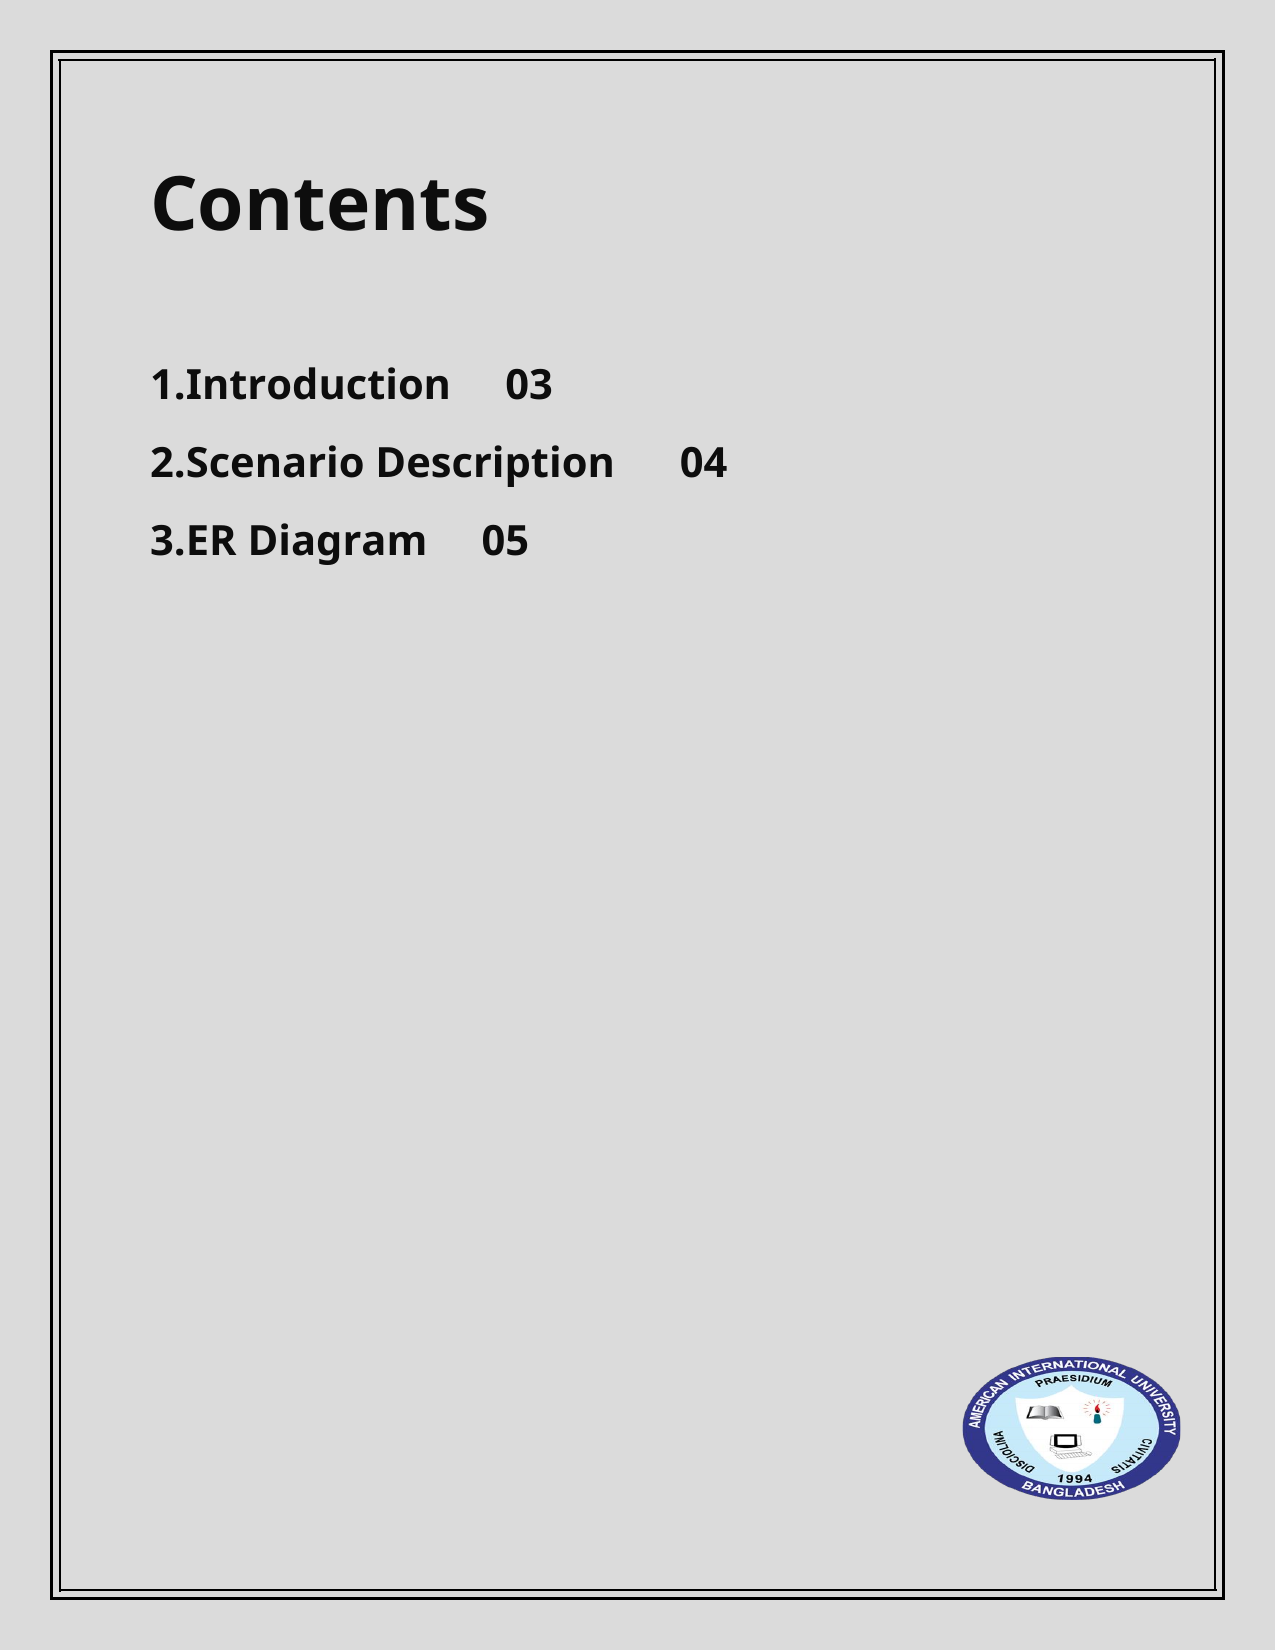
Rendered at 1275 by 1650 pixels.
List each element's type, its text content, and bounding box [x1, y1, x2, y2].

picture [962, 1357, 1181, 1500]
text Contents [150, 150, 1125, 252]
text 2.Scenario Description 04 [150, 433, 1125, 489]
text 1.Introduction 03 [150, 355, 1125, 412]
text 3.ER Diagram 05 [150, 511, 1125, 567]
